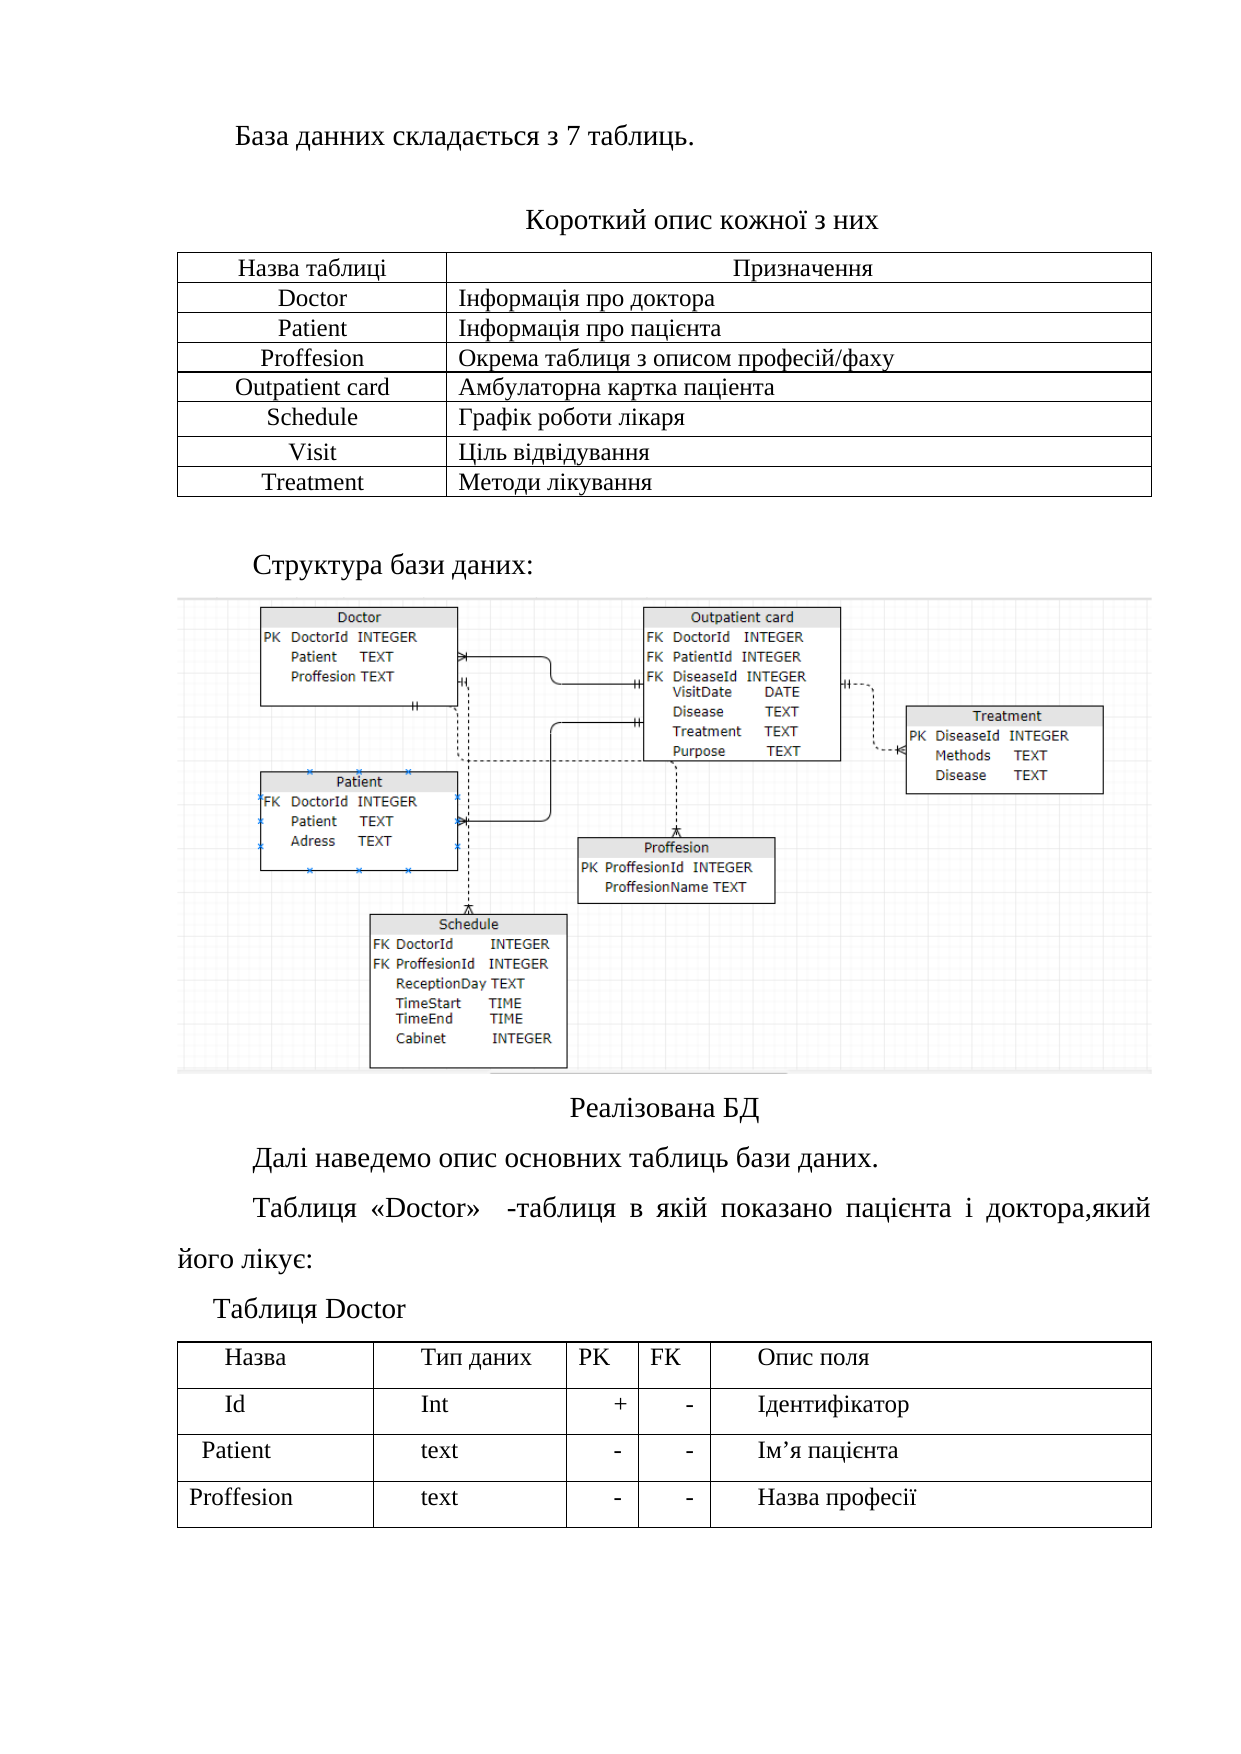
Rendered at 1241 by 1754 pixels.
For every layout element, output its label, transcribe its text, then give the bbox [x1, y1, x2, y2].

table_cell Doctor [178, 283, 446, 312]
table_cell - [567, 1482, 638, 1527]
table_cell Visit [178, 437, 446, 466]
table_cell Ім’я пацієнта [711, 1435, 1151, 1481]
text Таблиця Doctor [177, 1291, 1152, 1325]
table_header PK [567, 1343, 638, 1388]
table_cell Proffesion [178, 343, 446, 371]
table_cell Id [178, 1389, 373, 1434]
text Структура бази даних: [177, 547, 1152, 581]
table_cell Методи лікування [447, 467, 1151, 496]
table_header Назва [178, 1343, 373, 1388]
table_cell Амбулаторна картка паціента [447, 373, 1151, 401]
table_cell Окрема таблиця з описом професій/фаху [447, 343, 1151, 371]
table_cell Int [374, 1389, 566, 1434]
table_cell Ціль відвідування [447, 437, 1151, 466]
table_cell Treatment [178, 467, 446, 496]
table_header FК [639, 1343, 710, 1388]
table_cell Patient [178, 1435, 373, 1481]
table_header Назва таблиці [178, 253, 446, 282]
table_cell - [567, 1435, 638, 1481]
table_cell Patient [178, 313, 446, 342]
table_cell text [374, 1482, 566, 1527]
text Короткий опис кожної з них [177, 202, 1152, 236]
table_cell Proffesion [178, 1482, 373, 1527]
table_cell Ідентифікатор [711, 1389, 1151, 1434]
table_cell Графік роботи лікаря [447, 402, 1151, 436]
text Далі наведемо опис основних таблиць бази даних. [177, 1140, 1152, 1174]
table_cell - [639, 1389, 710, 1434]
table_header Призначення [447, 253, 1151, 282]
table_cell text [374, 1435, 566, 1481]
text База данних складається з 7 таблиць. [177, 118, 1152, 152]
table_header Тип даних [374, 1343, 566, 1388]
table_cell Інформація про пацієнта [447, 313, 1151, 342]
table_cell + [567, 1389, 638, 1434]
table_cell Schedule [178, 402, 446, 436]
table_cell - [639, 1435, 710, 1481]
table_cell Назва професії [711, 1482, 1151, 1527]
picture [177, 597, 1152, 1074]
table_cell Outpatient card [178, 373, 446, 401]
text Реалізована БД [177, 1090, 1152, 1123]
table_cell - [639, 1482, 710, 1527]
table_header Опис поля [711, 1343, 1151, 1388]
table_cell Інформація про доктора [447, 283, 1151, 312]
text Таблиця «Doctor» -таблиця в якій показано пацієнта і доктора,який його лікує: [177, 1191, 1152, 1274]
